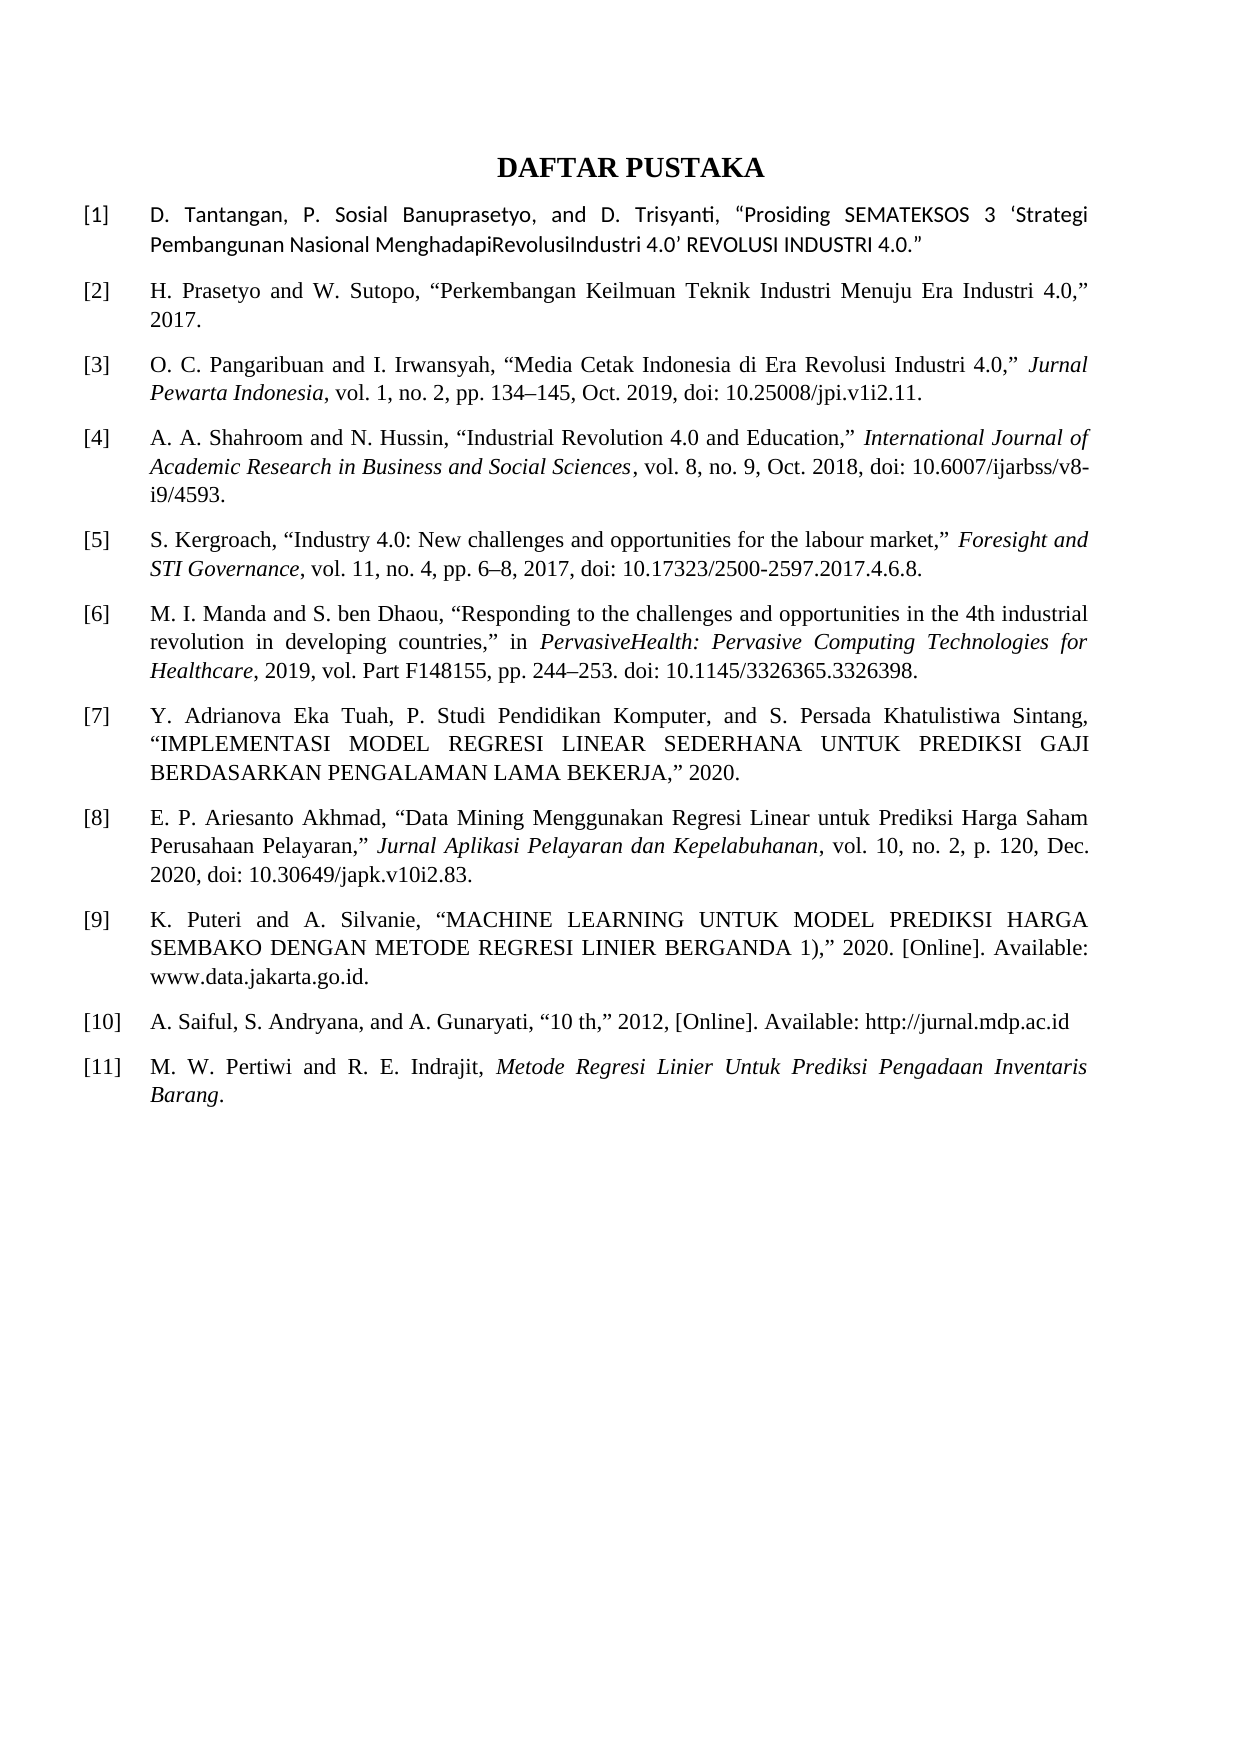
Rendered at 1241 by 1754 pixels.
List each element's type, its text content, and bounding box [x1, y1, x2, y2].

subtitle DAFTAR PUSTAKA [172, 150, 1090, 183]
